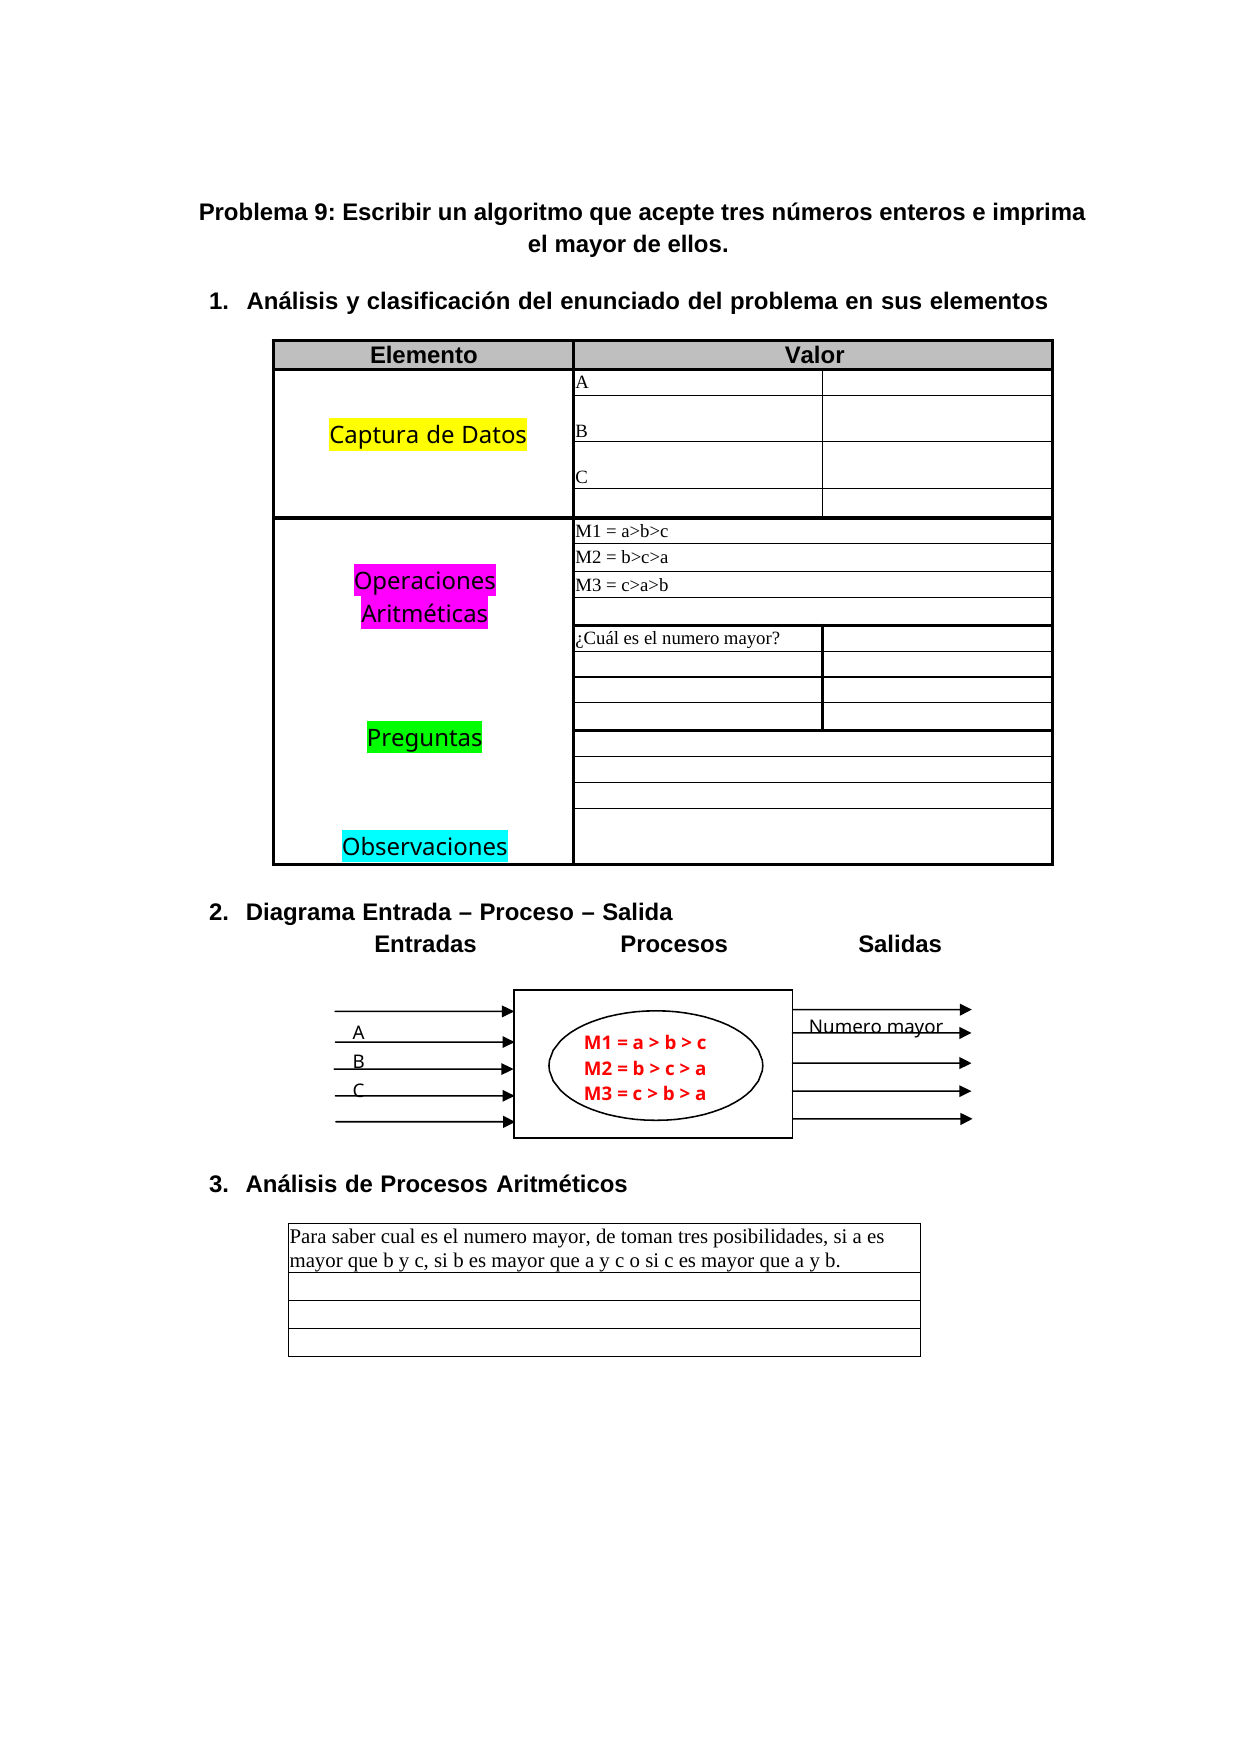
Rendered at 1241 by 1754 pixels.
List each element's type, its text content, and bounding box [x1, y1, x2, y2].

table_cell C [575, 442, 822, 487]
table_cell [289, 1273, 920, 1300]
table_cell M3 = c>a>b [575, 572, 1051, 597]
table_cell [575, 783, 1051, 808]
table_cell B [575, 396, 822, 441]
table_cell [575, 809, 1051, 862]
table_cell [824, 703, 1051, 729]
table_cell [823, 371, 1051, 395]
table_cell [289, 1301, 920, 1328]
table_cell [824, 678, 1051, 702]
table_cell [575, 652, 821, 676]
table_cell [575, 489, 822, 516]
table_cell [823, 489, 1051, 516]
table_cell A [575, 371, 822, 395]
table_cell [289, 1329, 920, 1356]
table_cell [575, 757, 1051, 782]
text Entradas Procesos Salidas [374, 930, 1234, 958]
table_cell ¿Cuál es el numero mayor? [575, 627, 821, 651]
table_cell [575, 598, 1051, 623]
table_cell [824, 652, 1051, 676]
table_cell [575, 678, 821, 702]
text Problema 9: Escribir un algoritmo que acepte tres números enteros e imprima el mayor de ellos. [198, 198, 1100, 257]
table_cell Captura de Datos [275, 371, 572, 516]
table_cell [575, 703, 821, 729]
list Análisis y clasificación del enunciado del problema en sus elementos [209, 287, 1234, 314]
table_cell [575, 732, 1051, 756]
table_cell M2 = b>c>a [575, 544, 1051, 571]
table_cell [823, 442, 1051, 487]
table_header Para saber cual es el numero mayor, de toman tres posibilidades, si a es mayor que b y c, si b es mayor que a y c o si c es mayor que a y b. [289, 1224, 920, 1272]
table_header Elemento [275, 342, 572, 368]
table_cell Operaciones Aritméticas Preguntas Observaciones [275, 520, 572, 862]
table_cell [823, 396, 1051, 441]
table_header Valor [575, 342, 1051, 368]
table_cell M1 = a>b>c [575, 520, 1051, 543]
list Diagrama Entrada – Proceso – Salida [209, 898, 1234, 925]
list Análisis de Procesos Aritméticos [209, 1170, 1234, 1198]
table_cell [824, 627, 1051, 651]
